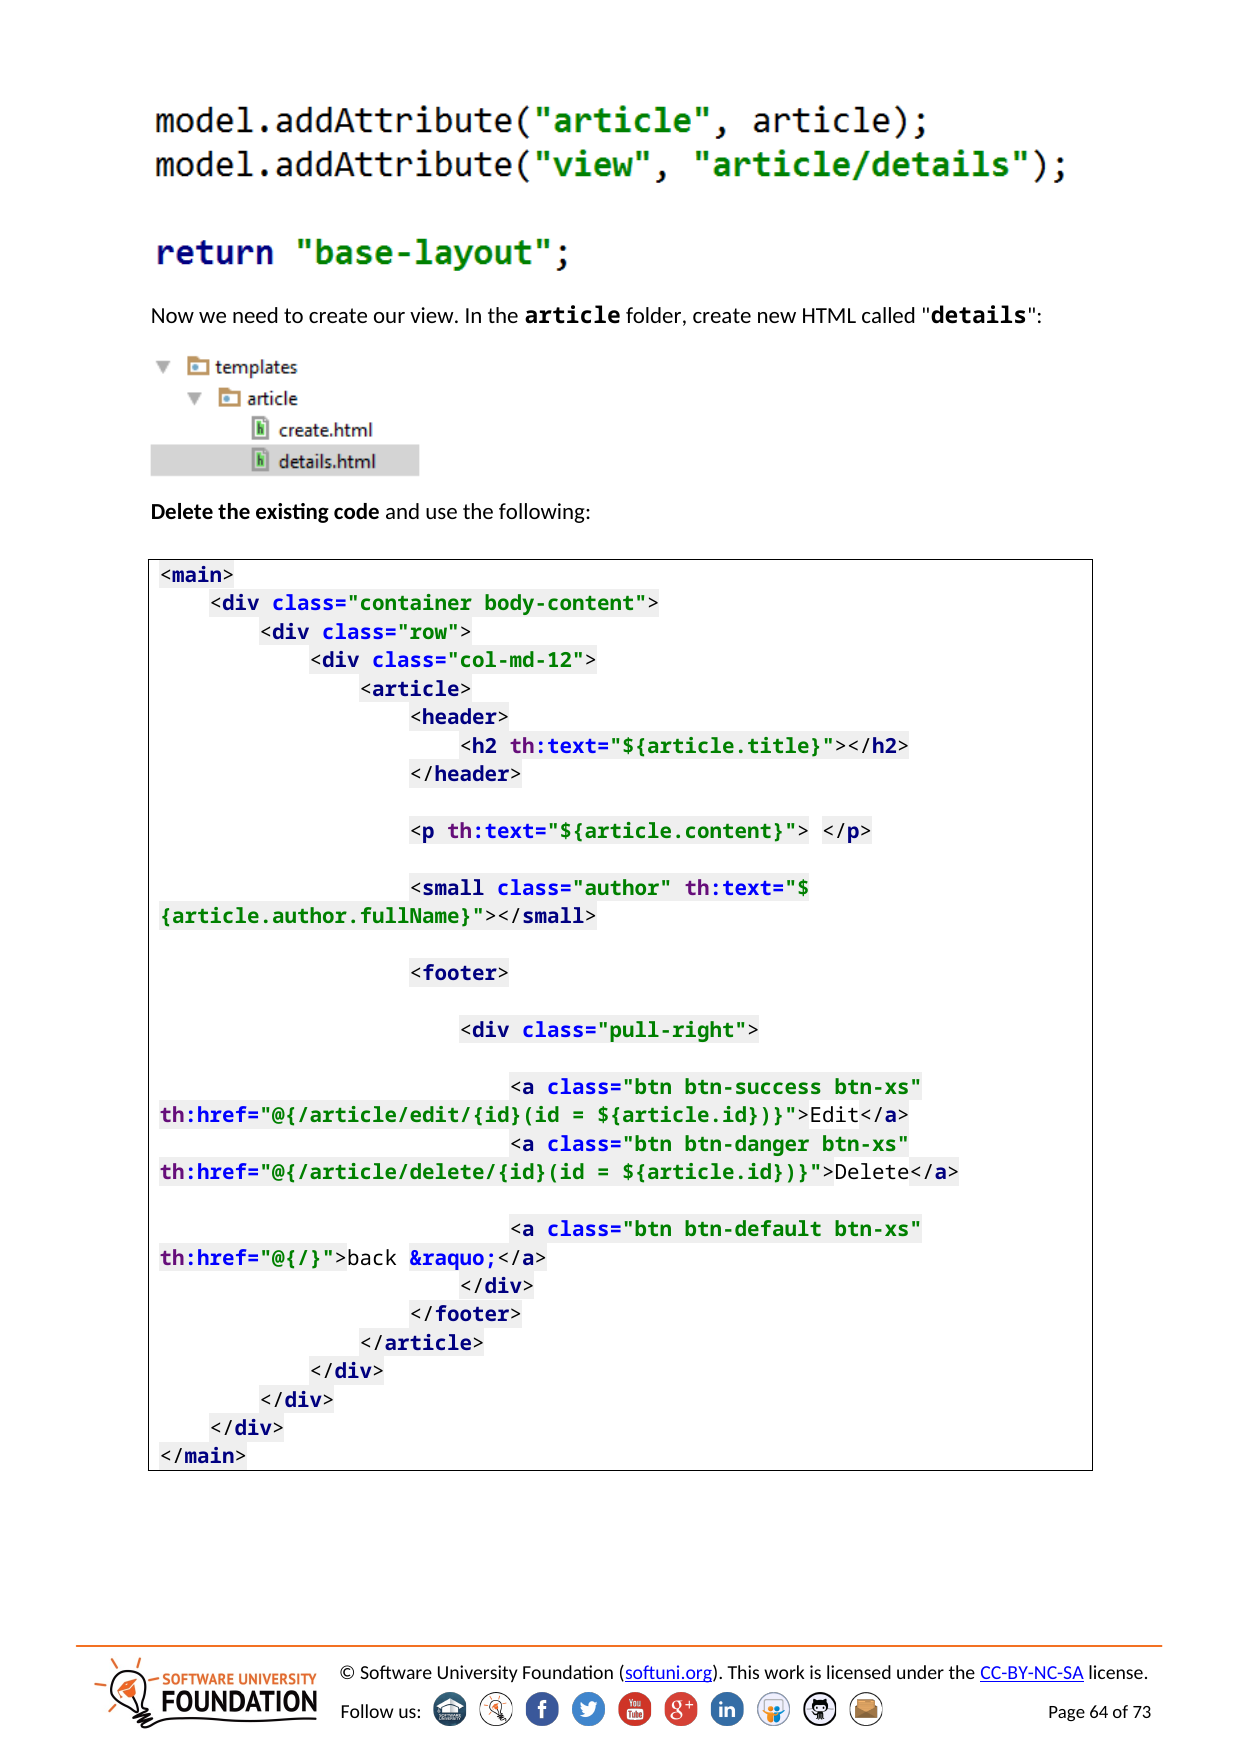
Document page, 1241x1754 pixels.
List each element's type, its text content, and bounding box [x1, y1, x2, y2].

picture [479, 1692, 513, 1726]
picture [150, 347, 420, 481]
picture [664, 1692, 698, 1726]
text Now we need to create our view. In the article folder, create new HTML called "details": [151, 299, 1163, 330]
picture [849, 1692, 883, 1726]
text Delete the existing code and use the following: [151, 497, 1163, 525]
picture [525, 1692, 559, 1726]
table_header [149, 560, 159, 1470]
picture [150, 95, 1114, 283]
picture [710, 1692, 744, 1726]
picture [618, 1692, 652, 1726]
picture [803, 1692, 837, 1726]
picture [433, 1692, 467, 1726]
picture [757, 1692, 790, 1726]
picture [572, 1692, 605, 1726]
picture [93, 1656, 317, 1729]
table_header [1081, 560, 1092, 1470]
